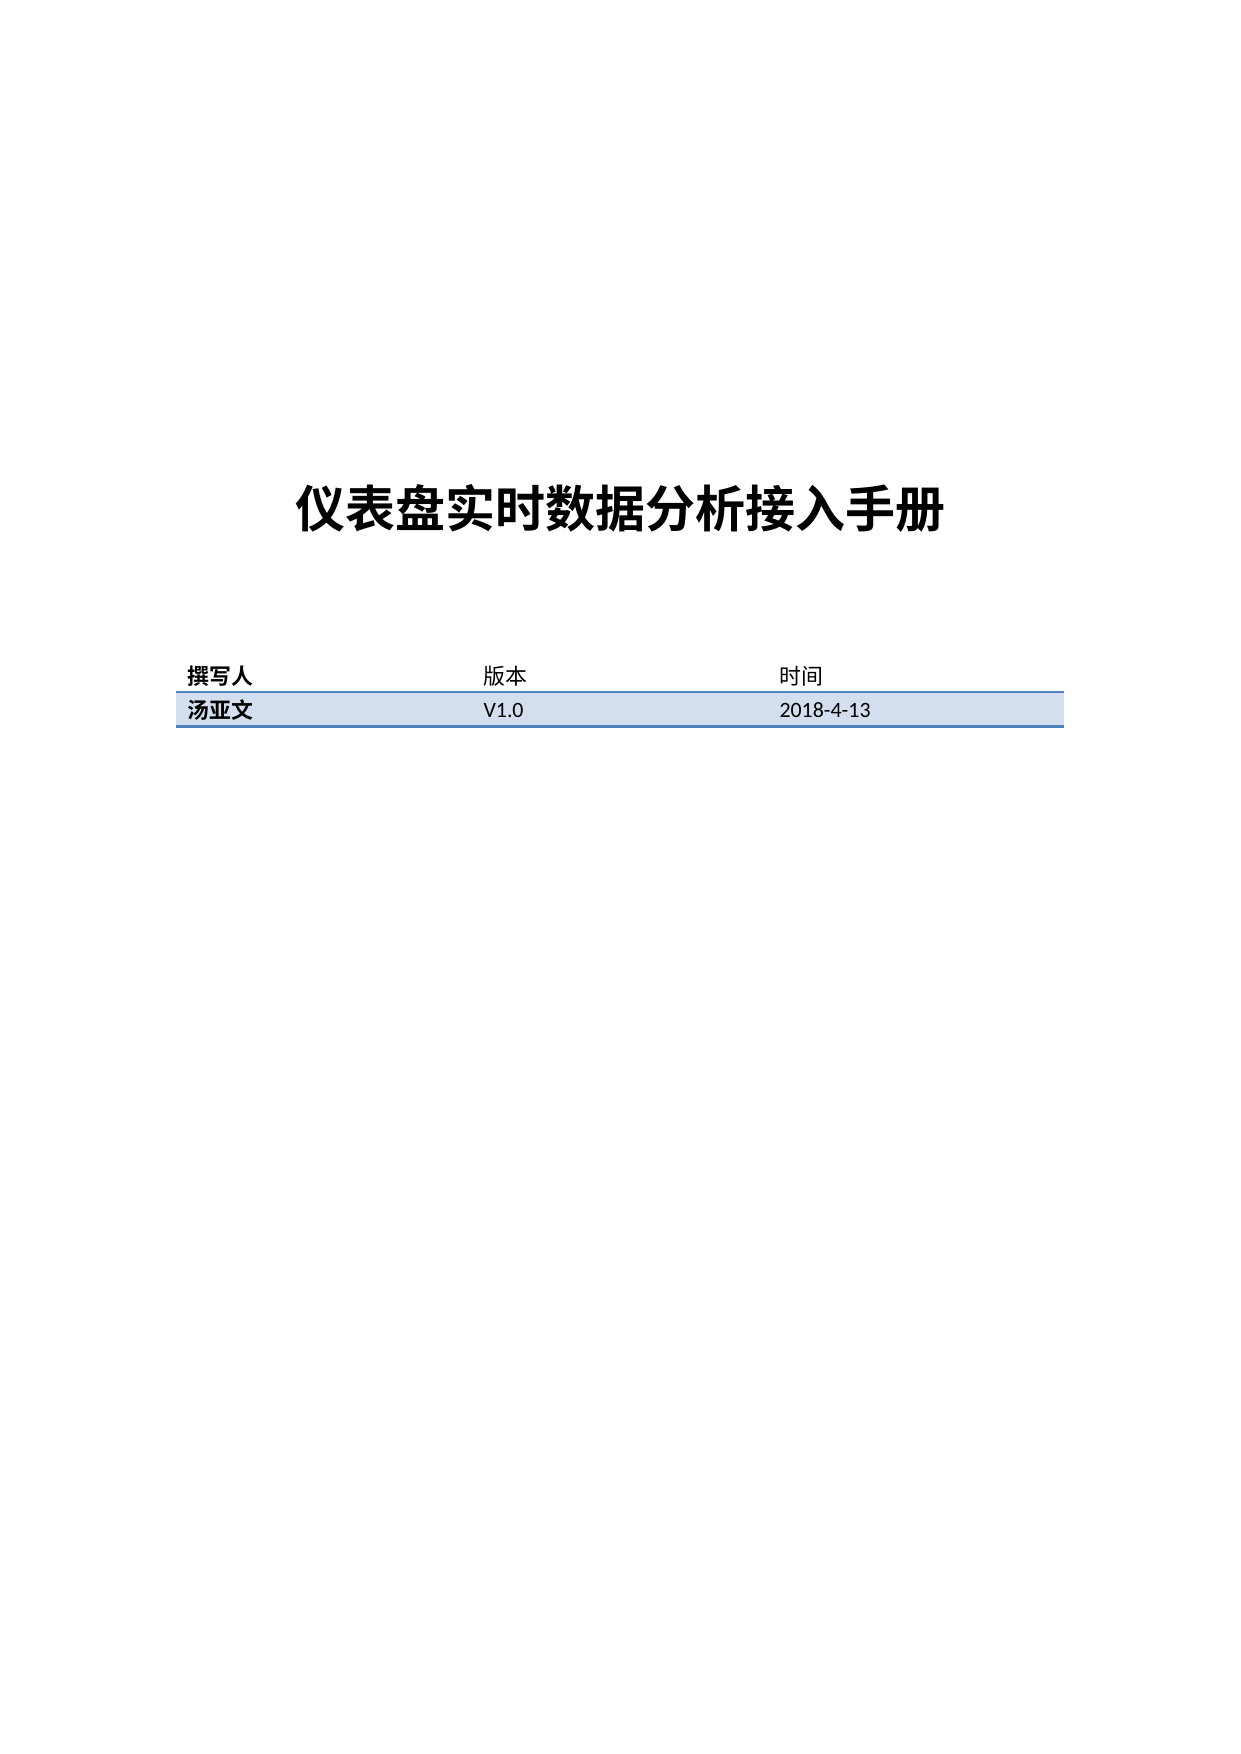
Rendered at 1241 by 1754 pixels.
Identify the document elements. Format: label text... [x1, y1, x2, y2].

table_header 时间 [768, 658, 1064, 691]
table_cell V1.0 [472, 693, 768, 725]
table_cell 2018-4-13 [768, 693, 1064, 725]
table_header 版本 [472, 658, 768, 691]
table_cell 汤亚文 [176, 693, 472, 725]
title 仪表盘实时数据分析接入手册 [187, 457, 1053, 554]
table_header 撰写人 [176, 658, 472, 691]
